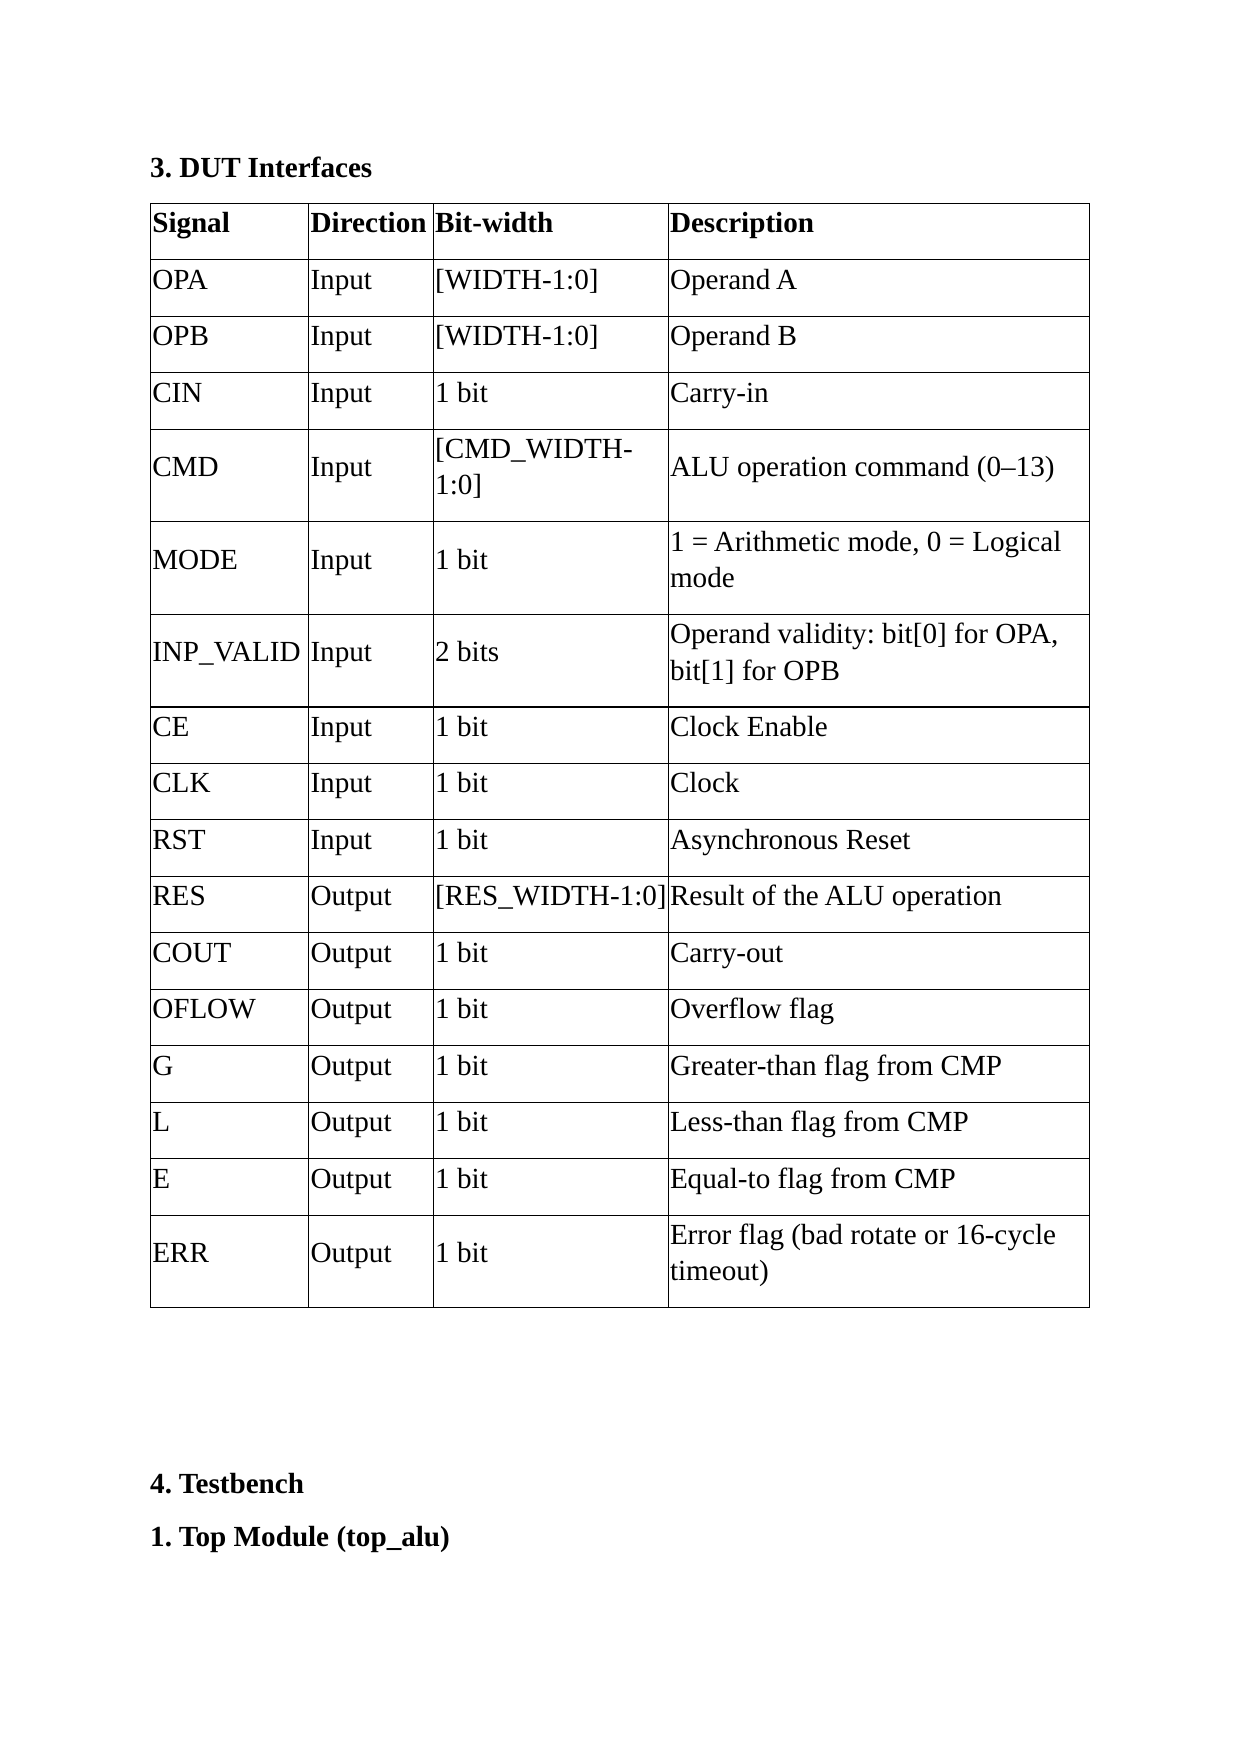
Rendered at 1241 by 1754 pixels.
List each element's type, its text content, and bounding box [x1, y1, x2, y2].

table_cell Input [309, 708, 433, 763]
table_cell ALU operation command (0–13) [669, 430, 1089, 521]
table_header Signal [151, 204, 308, 259]
table_cell Output [309, 877, 433, 932]
table_cell Input [309, 615, 433, 706]
text 3. DUT Interfaces [150, 150, 1090, 183]
table_cell Input [309, 820, 433, 876]
table_cell Output [309, 933, 433, 989]
table_cell 1 bit [434, 373, 668, 429]
table_cell 1 bit [434, 522, 668, 614]
table_cell Overflow flag [669, 990, 1089, 1045]
table_header Bit-width [434, 204, 668, 259]
table_cell Input [309, 317, 433, 372]
table_header Direction [309, 204, 433, 259]
table_cell Greater-than flag from CMP [669, 1046, 1089, 1102]
table_cell OPB [151, 317, 308, 372]
table_cell [WIDTH-1:0] [434, 260, 668, 316]
table_cell E [151, 1159, 308, 1214]
table_cell 1 bit [434, 1103, 668, 1158]
table_cell Input [309, 373, 433, 429]
table_cell Equal-to flag from CMP [669, 1159, 1089, 1214]
table_cell L [151, 1103, 308, 1158]
table_cell 1 bit [434, 820, 668, 876]
table_cell Clock Enable [669, 708, 1089, 763]
table_cell [RES_WIDTH-1:0] [434, 877, 668, 932]
table_cell CIN [151, 373, 308, 429]
table_cell Input [309, 260, 433, 316]
text 1. Top Module (top_alu) [150, 1519, 1090, 1553]
table_cell Output [309, 1046, 433, 1102]
table_cell INP_VALID [151, 615, 308, 706]
table_cell Input [309, 522, 433, 614]
table_cell Clock [669, 764, 1089, 819]
table_cell 1 bit [434, 933, 668, 989]
table_cell RST [151, 820, 308, 876]
table_cell G [151, 1046, 308, 1102]
table_cell 1 bit [434, 764, 668, 819]
table_cell CMD [151, 430, 308, 521]
table_cell Carry-out [669, 933, 1089, 989]
table_cell [WIDTH-1:0] [434, 317, 668, 372]
table_cell Operand B [669, 317, 1089, 372]
table_cell OFLOW [151, 990, 308, 1045]
table_cell Operand A [669, 260, 1089, 316]
table_cell COUT [151, 933, 308, 989]
table_cell MODE [151, 522, 308, 614]
table_cell 1 bit [434, 1216, 668, 1307]
table_cell 1 bit [434, 708, 668, 763]
table_cell 1 bit [434, 1046, 668, 1102]
table_cell OPA [151, 260, 308, 316]
table_cell [CMD_WIDTH-1:0] [434, 430, 668, 521]
table_cell CLK [151, 764, 308, 819]
table_cell CE [151, 708, 308, 763]
table_cell RES [151, 877, 308, 932]
table_cell Output [309, 1216, 433, 1307]
table_cell Output [309, 1159, 433, 1214]
table_header Description [669, 204, 1089, 259]
table_cell 1 = Arithmetic mode, 0 = Logical mode [669, 522, 1089, 614]
text 4. Testbench [150, 1467, 1090, 1500]
table_cell Carry-in [669, 373, 1089, 429]
table_cell Output [309, 1103, 433, 1158]
table_cell Less-than flag from CMP [669, 1103, 1089, 1158]
table_cell ERR [151, 1216, 308, 1307]
table_cell Output [309, 990, 433, 1045]
table_cell 2 bits [434, 615, 668, 706]
table_cell Error flag (bad rotate or 16-cycle timeout) [669, 1216, 1089, 1307]
table_cell 1 bit [434, 990, 668, 1045]
table_cell Operand validity: bit[0] for OPA, bit[1] for OPB [669, 615, 1089, 706]
table_cell Result of the ALU operation [669, 877, 1089, 932]
table_cell 1 bit [434, 1159, 668, 1214]
table_cell Asynchronous Reset [669, 820, 1089, 876]
table_cell Input [309, 430, 433, 521]
table_cell Input [309, 764, 433, 819]
